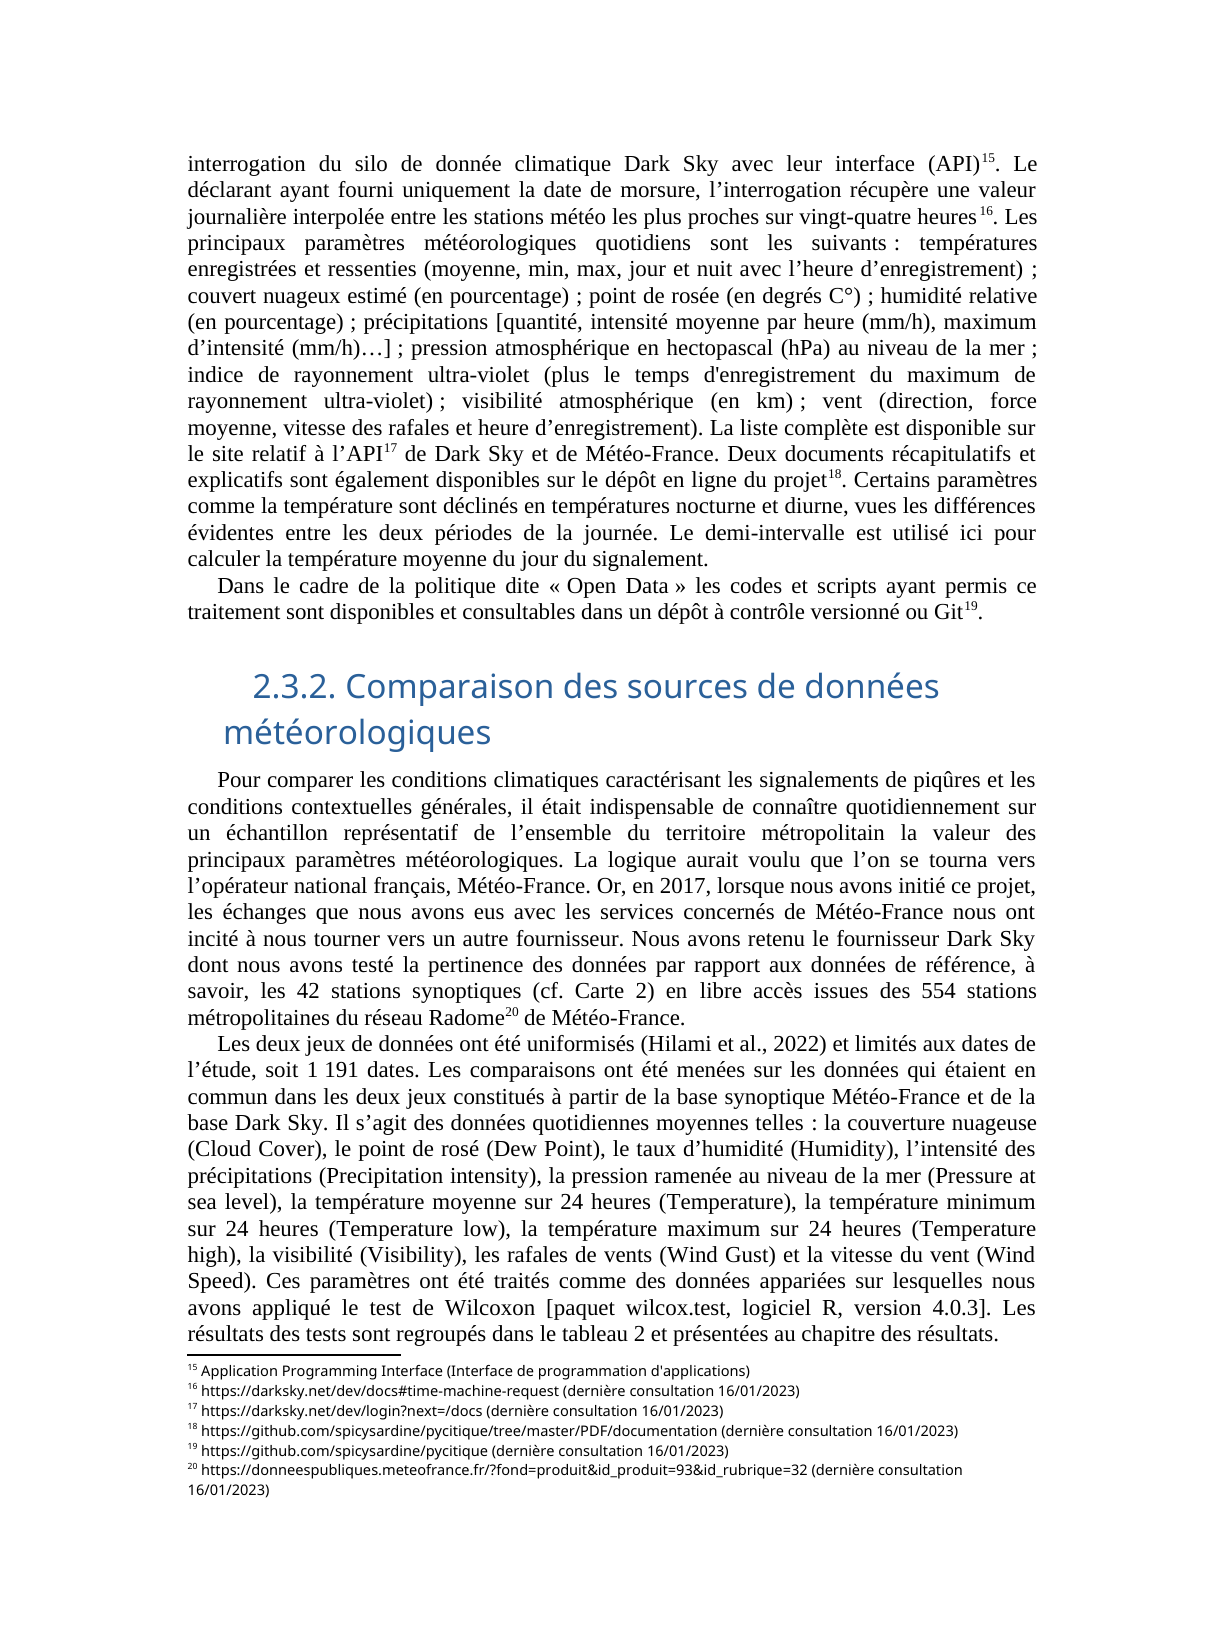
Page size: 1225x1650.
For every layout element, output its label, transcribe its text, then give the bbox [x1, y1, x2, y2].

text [187, 150, 1037, 572]
subtitle 2.3.2. Comparaison des sources de données météorologiques [223, 663, 1002, 754]
text Pour comparer les conditions climatiques caractérisant les signalements de piqûres et les conditions contextuelles générales, il était indispensable de connaître quotidiennement sur un échantillon représentatif de l’ensemble du territoire métropolitain la valeur des principaux paramètres météorologiques. La logique aurait voulu que l’on se tourna vers l’opérateur national français, Météo-France. Or, en 2017, lorsque nous avons initié ce projet, les échanges que nous avons eus avec les services concernés de Météo-France nous ont incité à nous tourner vers un autre fournisseur. Nous avons retenu le fournisseur Dark Sky dont nous avons testé la pertinence des données par rapport aux données de référence, à savoir, les 42 stations synoptiques (cf. Carte 2) en libre accès issues des 554 stations métropolitaines du réseau Radome de Météo-France. [187, 767, 1037, 1030]
text Dans le cadre de la politique dite « Open Data » les codes et scripts ayant permis ce traitement sont disponibles et consultables dans un dépôt à contrôle versionné ou Git. [187, 572, 1037, 624]
text Les deux jeux de données ont été uniformisés (Hilami et al., 2022) et limités aux dates de l’étude, soit 1 191 dates. Les comparaisons ont été menées sur les données qui étaient en commun dans les deux jeux constitués à partir de la base synoptique Météo-France et de la base Dark Sky. Il s’agit des données quotidiennes moyennes telles : la couverture nuageuse (Cloud Cover), le point de rosé (Dew Point), le taux d’humidité (Humidity), l’intensité des précipitations (Precipitation intensity), la pression ramenée au niveau de la mer (Pressure at sea level), la température moyenne sur 24 heures (Temperature), la température minimum sur 24 heures (Temperature low), la température maximum sur 24 heures (Temperature high), la visibilité (Visibility), les rafales de vents (Wind Gust) et la vitesse du vent (Wind Speed). Ces paramètres ont été traités comme des données appariées sur lesquelles nous avons appliqué le test de Wilcoxon [paquet wilcox.test, logiciel R, version 4.0.3]. Les résultats des tests sont regroupés dans le tableau 2 et présentées au chapitre des résultats. [187, 1030, 1037, 1346]
